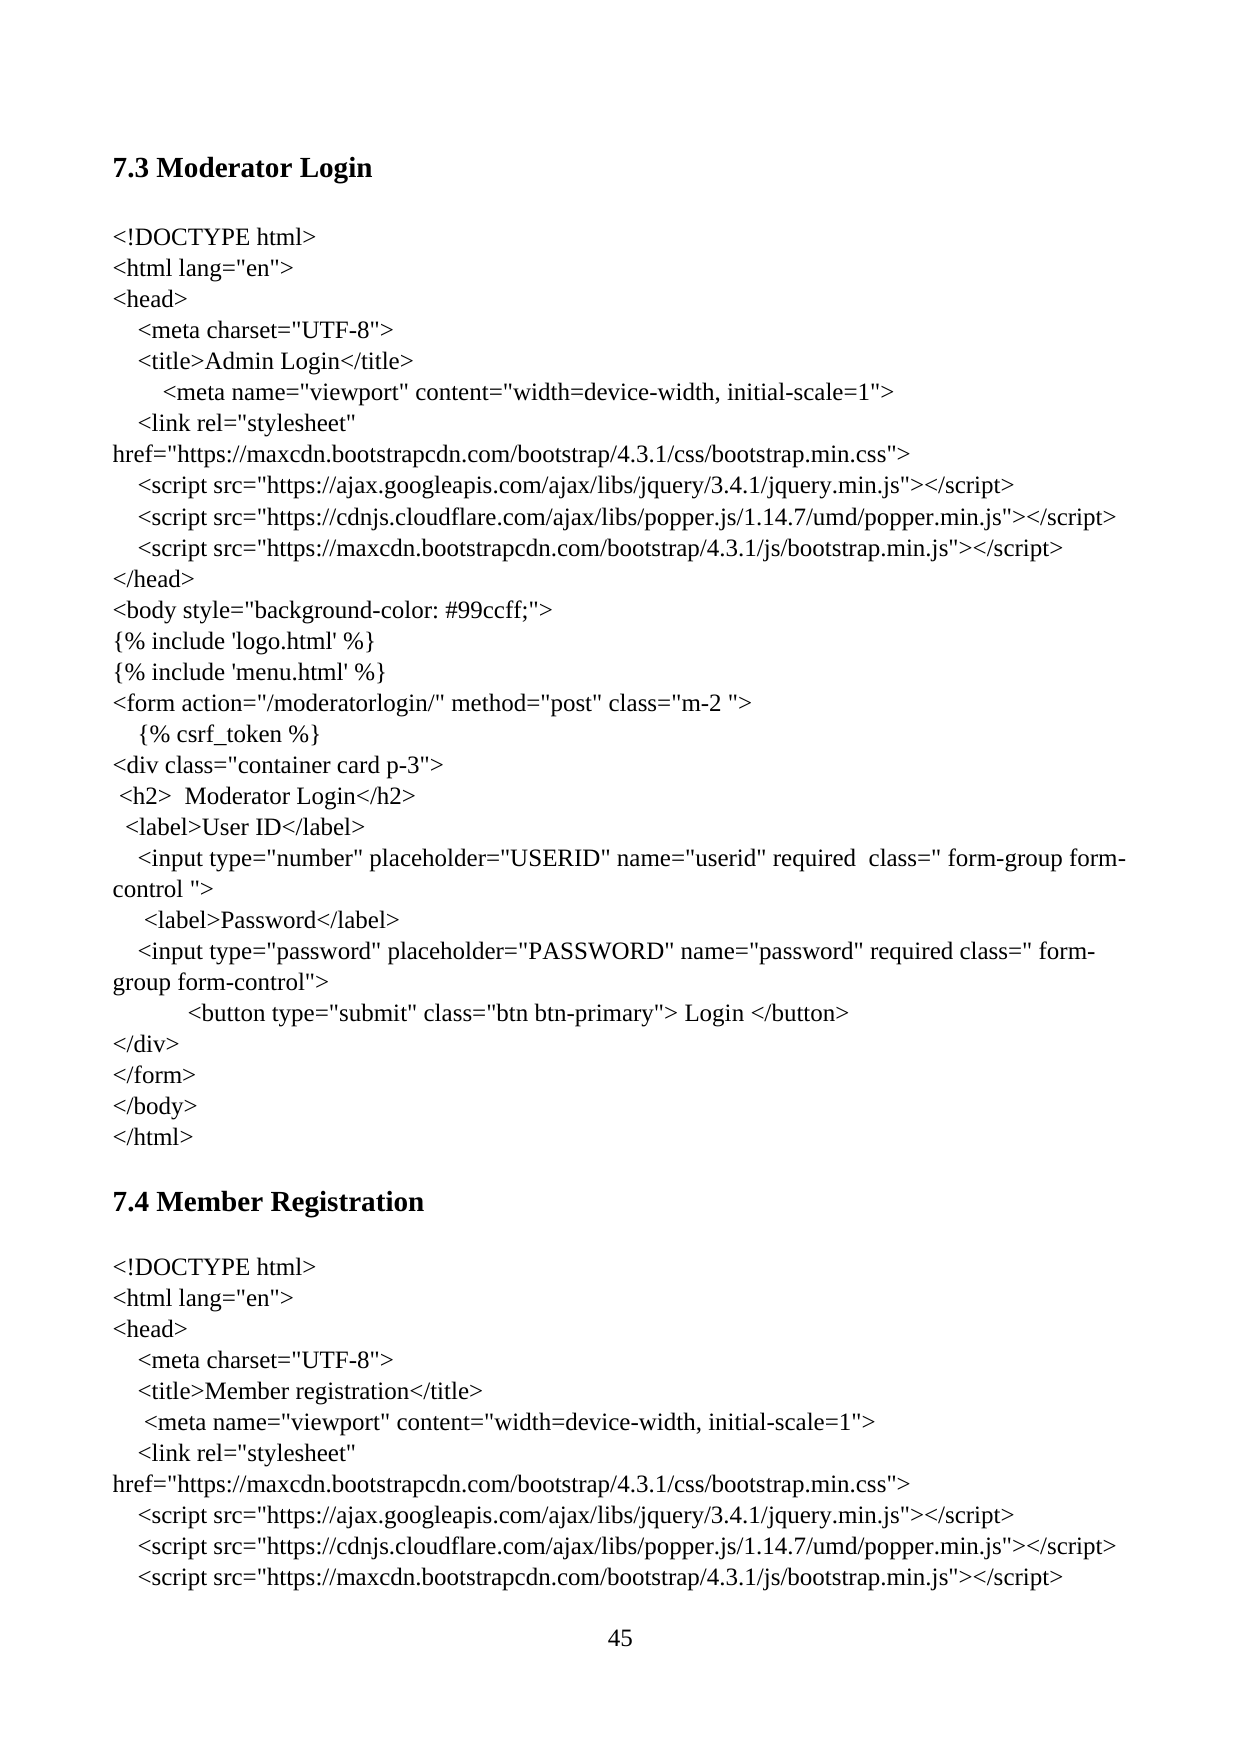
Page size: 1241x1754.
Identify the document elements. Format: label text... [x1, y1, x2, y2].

text </form> [112, 1060, 1128, 1089]
text <title>Admin Login</title> [112, 346, 1128, 375]
text </head> [112, 564, 1128, 592]
text <meta charset="UTF-8"> [112, 1345, 1128, 1374]
text 7.3 Moderator Login [112, 150, 1128, 183]
text <head> [112, 1314, 1128, 1343]
text <script src="https://maxcdn.bootstrapcdn.com/bootstrap/4.3.1/js/bootstrap.min.js"></script> [112, 533, 1128, 561]
text <link rel="stylesheet" href="https://maxcdn.bootstrapcdn.com/bootstrap/4.3.1/css/bootstrap.min.css"> [112, 408, 1128, 468]
text <input type="password" placeholder="PASSWORD" name="password" required class=" form-group form-control"> [112, 936, 1128, 996]
text <script src="https://maxcdn.bootstrapcdn.com/bootstrap/4.3.1/js/bootstrap.min.js"></script> [112, 1562, 1128, 1591]
text <script src="https://cdnjs.cloudflare.com/ajax/libs/popper.js/1.14.7/umd/popper.min.js"></script> [112, 502, 1128, 530]
text <label>User ID</label> [112, 812, 1128, 841]
text <body style="background-color: #99ccff;"> [112, 595, 1128, 623]
text </body> [112, 1091, 1128, 1120]
text {% include 'menu.html' %} [112, 657, 1128, 686]
text 7.4 Member Registration [112, 1184, 1128, 1218]
text <script src="https://cdnjs.cloudflare.com/ajax/libs/popper.js/1.14.7/umd/popper.min.js"></script> [112, 1531, 1128, 1560]
text <label>Password</label> [112, 905, 1128, 934]
text <html lang="en"> [112, 1283, 1128, 1312]
text </html> [112, 1122, 1128, 1151]
text <meta name="viewport" content="width=device-width, initial-scale=1"> [112, 377, 1128, 406]
text <script src="https://ajax.googleapis.com/ajax/libs/jquery/3.4.1/jquery.min.js"></script> [112, 1500, 1128, 1529]
text <html lang="en"> [112, 253, 1128, 282]
text <form action="/moderatorlogin/" method="post" class="m-2 "> [112, 688, 1128, 717]
text <button type="submit" class="btn btn-primary"> Login </button> [112, 998, 1128, 1027]
text <input type="number" placeholder="USERID" name="userid" required class=" form-group form-control "> [112, 843, 1128, 903]
text <h2> Moderator Login</h2> [112, 781, 1128, 810]
text <!DOCTYPE html> [112, 1252, 1128, 1281]
text {% include 'logo.html' %} [112, 626, 1128, 654]
text <title>Member registration</title> [112, 1376, 1128, 1405]
text <div class="container card p-3"> [112, 750, 1128, 779]
text <link rel="stylesheet" href="https://maxcdn.bootstrapcdn.com/bootstrap/4.3.1/css/bootstrap.min.css"> [112, 1438, 1128, 1498]
text <head> [112, 284, 1128, 313]
text {% csrf_token %} [112, 719, 1128, 748]
text <meta charset="UTF-8"> [112, 315, 1128, 344]
text </div> [112, 1029, 1128, 1058]
text <meta name="viewport" content="width=device-width, initial-scale=1"> [112, 1407, 1128, 1436]
text <script src="https://ajax.googleapis.com/ajax/libs/jquery/3.4.1/jquery.min.js"></script> [112, 471, 1128, 499]
text <!DOCTYPE html> [112, 222, 1128, 251]
